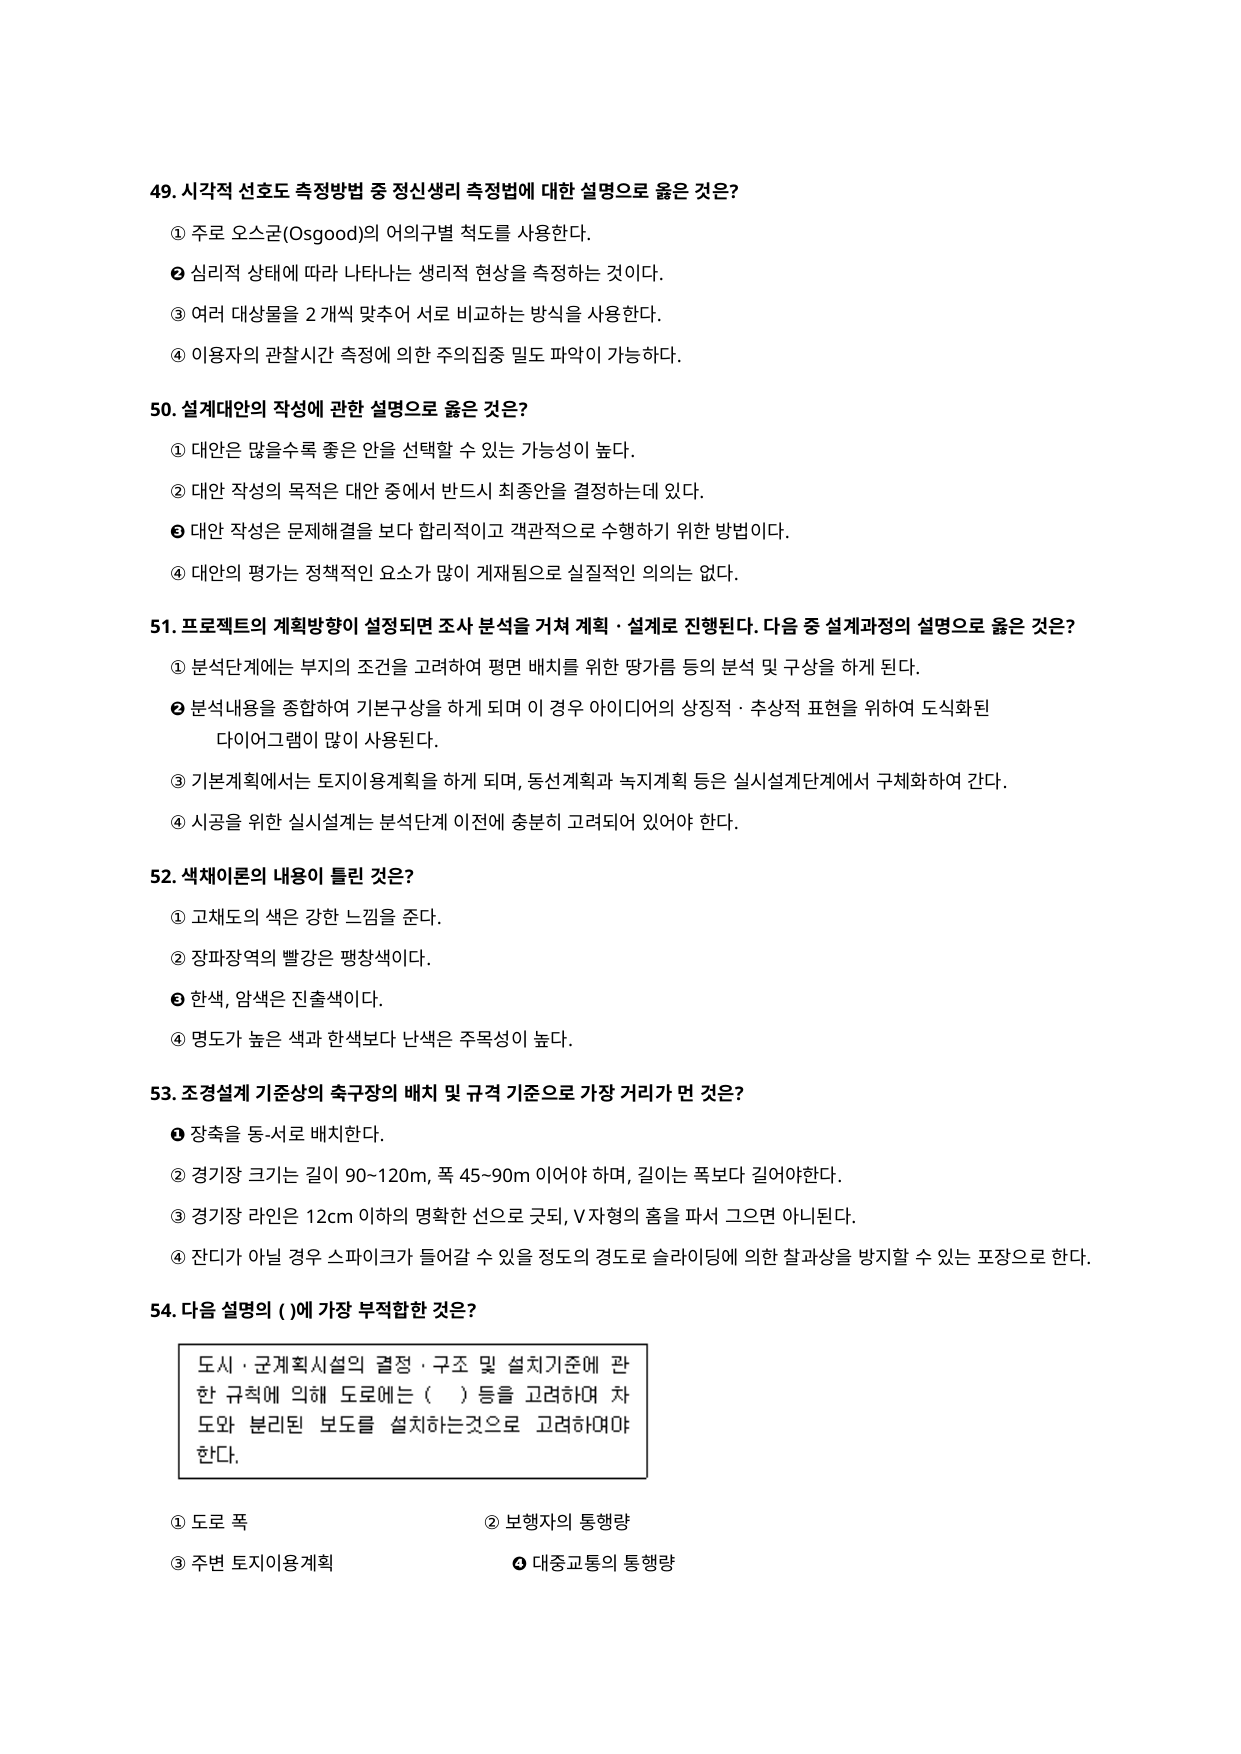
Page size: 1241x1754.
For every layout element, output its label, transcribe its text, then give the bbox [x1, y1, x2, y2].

text ③ 기본계획에서는 토지이용계획을 하게 되며, 동선계획과 녹지계획 등은 실시설계단계에서 구체화하여 간다. [150, 767, 1090, 794]
text 49. 시각적 선호도 측정방법 중 정신생리 측정법에 대한 설명으로 옳은 것은? [150, 177, 1090, 204]
text ③ 여러 대상물을 2개씩 맞추어 서로 비교하는 방식을 사용한다. [150, 300, 1090, 327]
text 53. 조경설계 기준상의 축구장의 배치 및 규격 기준으로 가장 거리가 먼 것은? [150, 1078, 1090, 1106]
text 54. 다음 설명의 ( )에 가장 부적합한 것은? [150, 1296, 1090, 1323]
text ❸ 한색, 암색은 진출색이다. [150, 984, 1090, 1011]
text ④ 대안의 평가는 정책적인 요소가 많이 게재됨으로 실질적인 의의는 없다. [150, 558, 1090, 585]
text ① 고채도의 색은 강한 느낌을 준다. [150, 902, 1090, 929]
text 51. 프로젝트의 계획방향이 설정되면 조사 분석을 거쳐 계획ㆍ설계로 진행된다. 다음 중 설계과정의 설명으로 옳은 것은? [150, 612, 1090, 639]
text ④ 시공을 위한 실시설계는 분석단계 이전에 충분히 고려되어 있어야 한다. [150, 808, 1090, 835]
text ❶ 장축을 동-서로 배치한다. [150, 1119, 1090, 1147]
text ① 대안은 많을수록 좋은 안을 선택할 수 있는 가능성이 높다. [150, 435, 1090, 462]
text ② 장파장역의 빨강은 팽창색이다. [150, 943, 1090, 970]
text ③ 경기장 라인은 12cm 이하의 명확한 선으로 긋되, V자형의 홈을 파서 그으면 아니된다. [150, 1201, 1090, 1228]
text ④ 이용자의 관찰시간 측정에 의한 주의집중 밀도 파악이 가능하다. [150, 341, 1090, 368]
text ③ 주변 토지이용계획 ❹ 대중교통의 통행량 [150, 1549, 1090, 1576]
text 52. 색채이론의 내용이 틀린 것은? [150, 861, 1090, 888]
text ❸ 대안 작성은 문제해결을 보다 합리적이고 객관적으로 수행하기 위한 방법이다. [150, 517, 1090, 544]
text ❷ 심리적 상태에 따라 나타나는 생리적 현상을 측정하는 것이다. [150, 259, 1090, 286]
text 50. 설계대안의 작성에 관한 설명으로 옳은 것은? [150, 394, 1090, 422]
picture [169, 1336, 656, 1489]
text ① 분석단계에는 부지의 조건을 고려하여 평면 배치를 위한 땅가름 등의 분석 및 구상을 하게 된다. [150, 652, 1090, 680]
text ① 도로 폭 ② 보행자의 통행량 [150, 1508, 1090, 1535]
text ② 경기장 크기는 길이 90~120m, 폭 45~90m 이어야 하며, 길이는 폭보다 길어야한다. [150, 1160, 1090, 1188]
text ④ 명도가 높은 색과 한색보다 난색은 주목성이 높다. [150, 1025, 1090, 1052]
text ① 주로 오스굳(Osgood)의 어의구별 척도를 사용한다. [150, 218, 1090, 245]
text ④ 잔디가 아닐 경우 스파이크가 들어갈 수 있을 정도의 경도로 슬라이딩에 의한 찰과상을 방지할 수 있는 포장으로 한다. [150, 1242, 1090, 1269]
text ❷ 분석내용을 종합하여 기본구상을 하게 되며 이 경우 아이디어의 상징적ㆍ추상적 표현을 위하여 도식화된 다이어그램이 많이 사용된다. [150, 693, 1090, 753]
text ② 대안 작성의 목적은 대안 중에서 반드시 최종안을 결정하는데 있다. [150, 476, 1090, 503]
